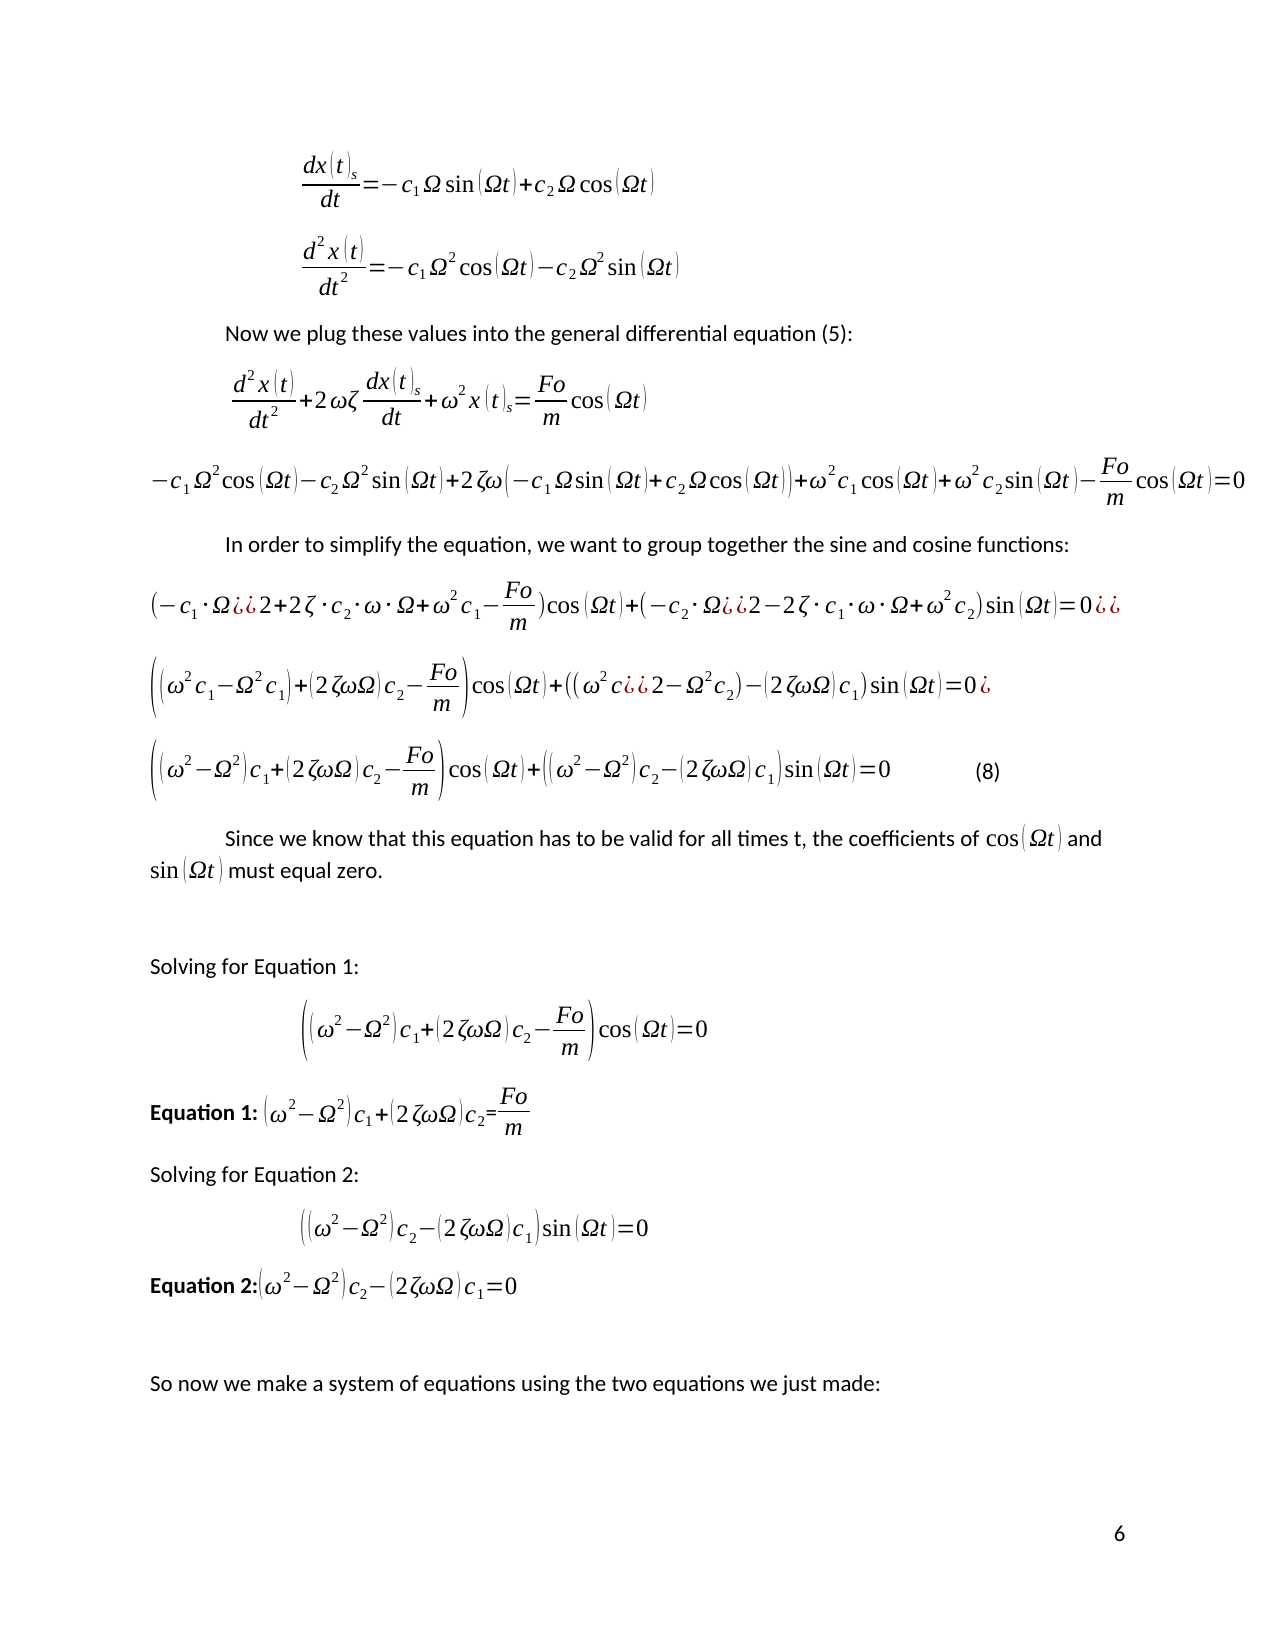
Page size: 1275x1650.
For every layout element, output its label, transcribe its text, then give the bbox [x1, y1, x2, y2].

text (8) [150, 739, 1125, 804]
text Now we plug these values into the general differential equation (5): [150, 319, 1125, 347]
text Equation 2: [150, 1266, 1125, 1303]
text In order to simplify the equation, we want to group together the sine and cosine functions: [150, 530, 1125, 558]
text Since we know that this equation has to be valid for all times t, the coefficients of and must equal zero. [150, 823, 1125, 886]
text Equation 1: = [150, 1082, 1125, 1141]
text Solving for Equation 2: [150, 1160, 1125, 1188]
text So now we make a system of equations using the two equations we just made: [150, 1369, 1125, 1397]
text Solving for Equation 1: [150, 952, 1125, 980]
